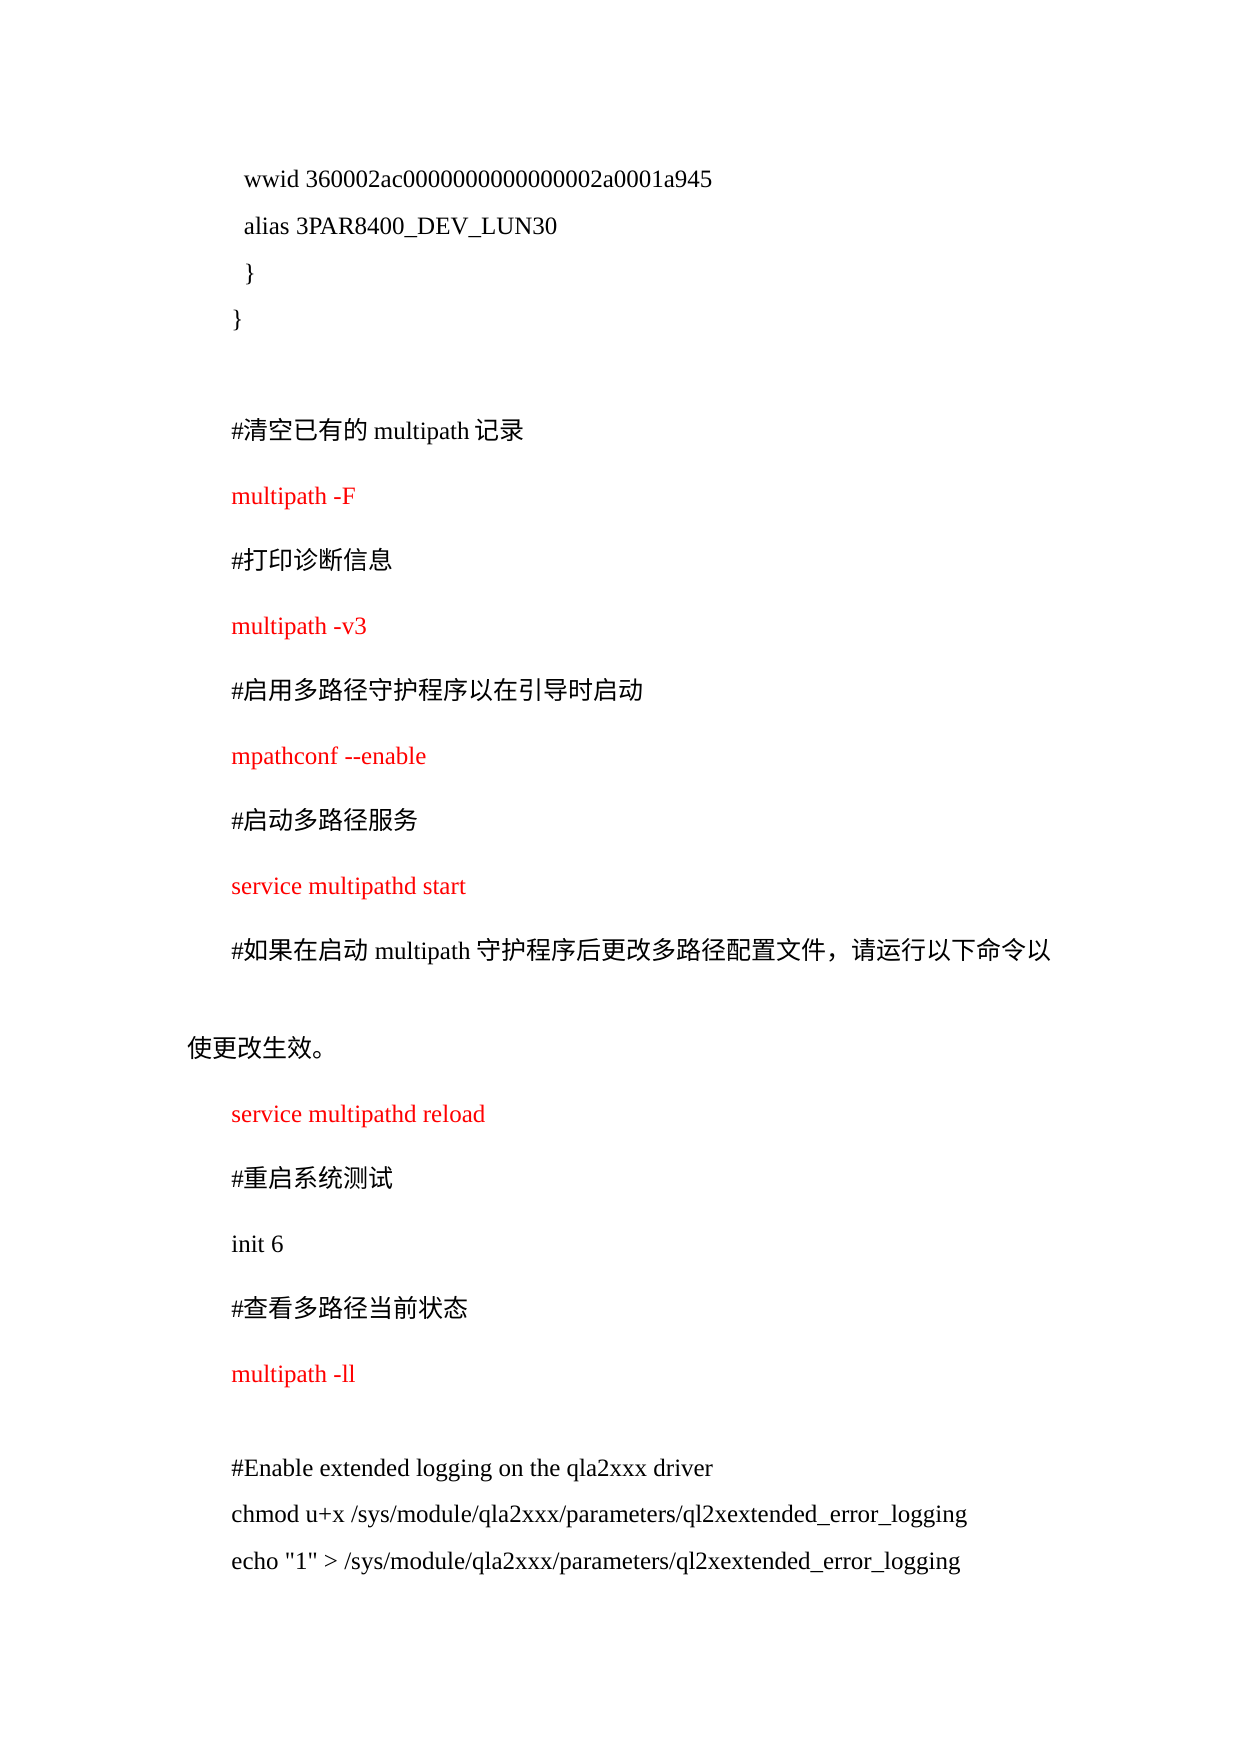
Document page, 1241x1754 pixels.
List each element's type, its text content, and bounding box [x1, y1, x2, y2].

text #重启系统测试 [187, 1144, 1053, 1209]
text } [187, 256, 1053, 288]
text #Enable extended logging on the qla2xxx driver [187, 1451, 1053, 1483]
text mpathconf --enable [187, 739, 1053, 772]
text #打印诊断信息 [187, 526, 1053, 591]
text #查看多路径当前状态 [187, 1274, 1053, 1339]
text } [187, 303, 1053, 335]
text init 6 [187, 1227, 1053, 1259]
text multipath -v3 [187, 609, 1053, 642]
text #启动多路径服务 [187, 786, 1053, 851]
text multipath -ll [187, 1357, 1053, 1389]
text chmod u+x /sys/module/qla2xxx/parameters/ql2xextended_error_logging [187, 1498, 1053, 1530]
text #如果在启动 multipath 守护程序后更改多路径配置文件，请运行以下命令以使更改生效。 [187, 916, 1053, 1079]
text service multipathd start [187, 869, 1053, 902]
text #清空已有的multipath记录 [187, 396, 1053, 461]
text echo "1" > /sys/module/qla2xxx/parameters/ql2xextended_error_logging [187, 1544, 1053, 1577]
text alias 3PAR8400_DEV_LUN30 [187, 209, 1053, 241]
text #启用多路径守护程序以在引导时启动 [187, 656, 1053, 721]
text multipath -F [187, 479, 1053, 512]
text wwid 360002ac0000000000000002a0001a945 [187, 162, 1053, 194]
text service multipathd reload [187, 1097, 1053, 1129]
